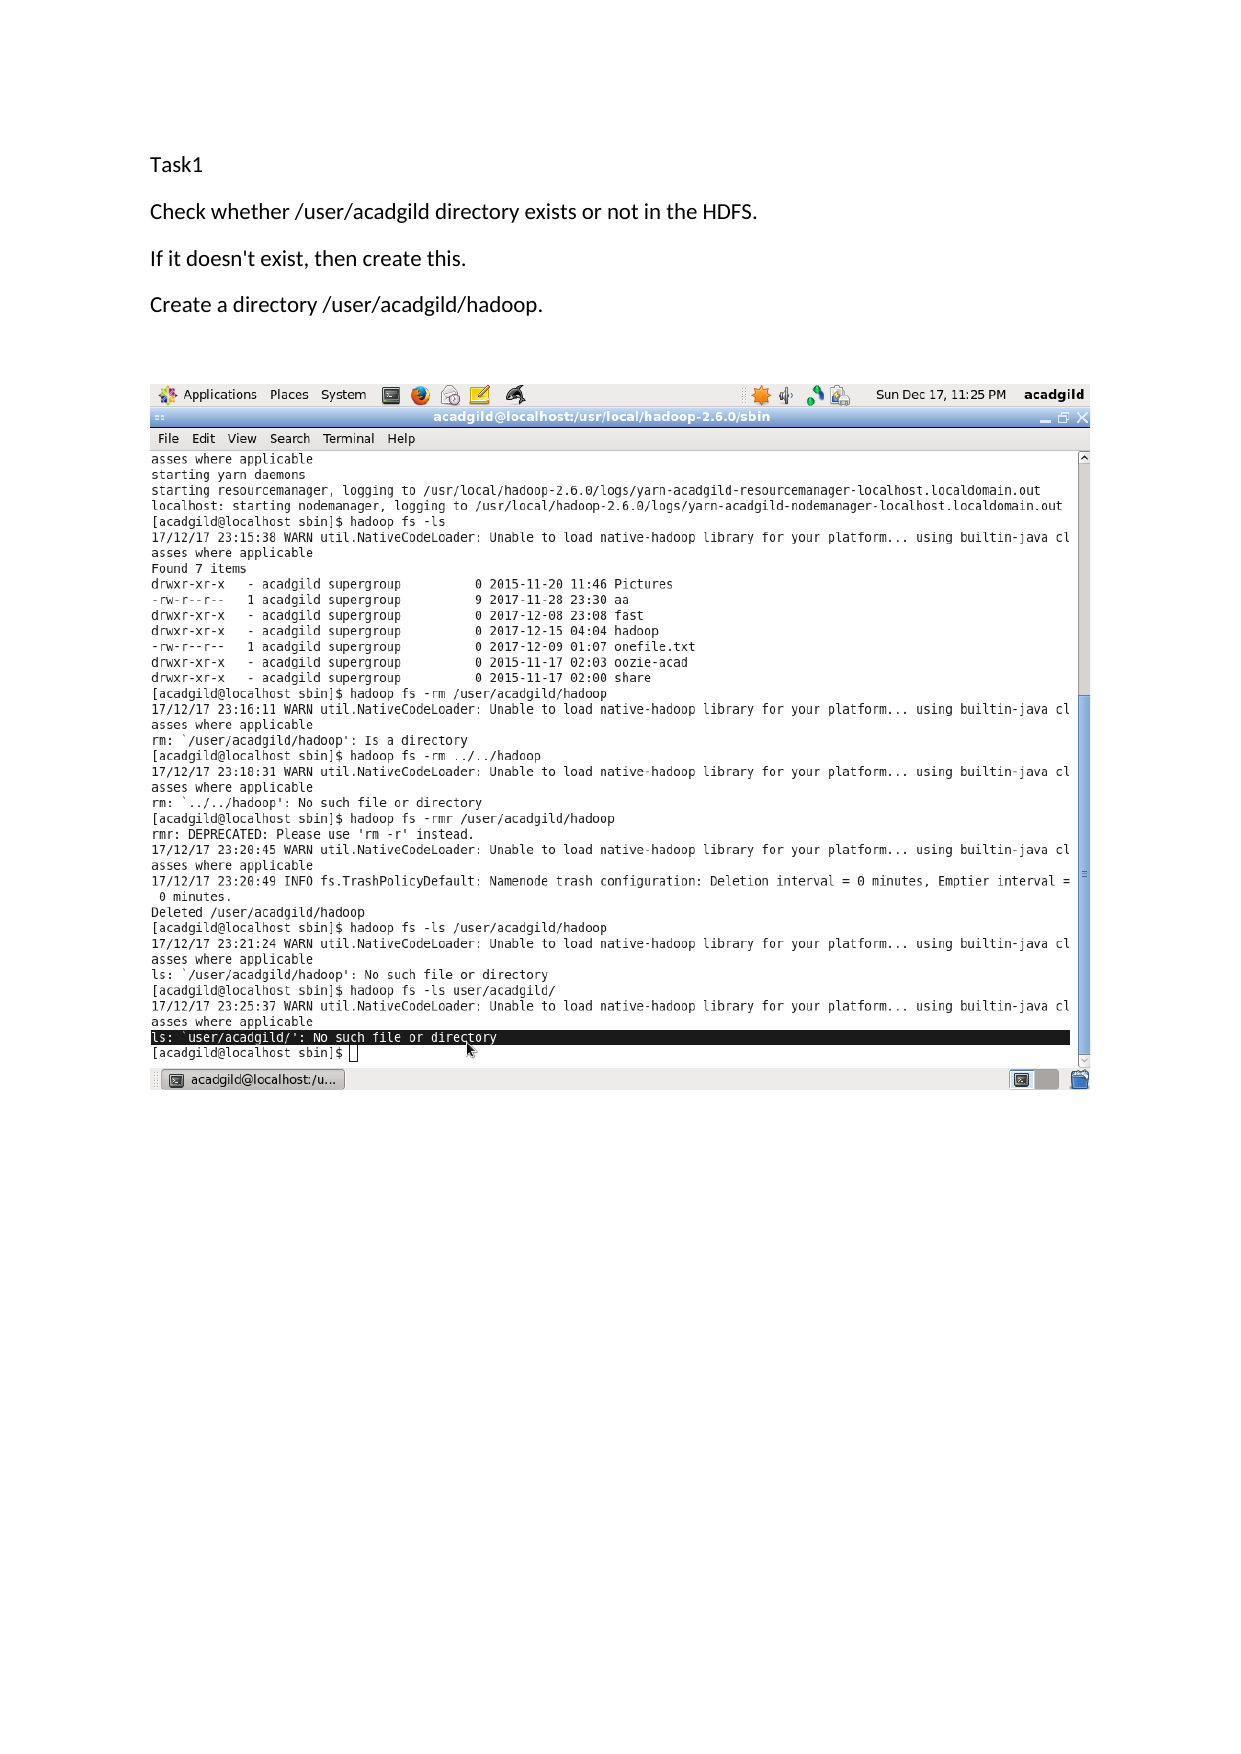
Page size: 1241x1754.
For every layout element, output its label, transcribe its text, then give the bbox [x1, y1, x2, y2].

text Create a directory /user/acadgild/hadoop. [150, 291, 1090, 319]
text Task1 [150, 150, 1090, 178]
text If it doesn't exist, then create this. [150, 244, 1090, 272]
text Check whether /user/acadgild directory exists or not in the HDFS. [150, 197, 1090, 225]
picture [150, 384, 1091, 1090]
